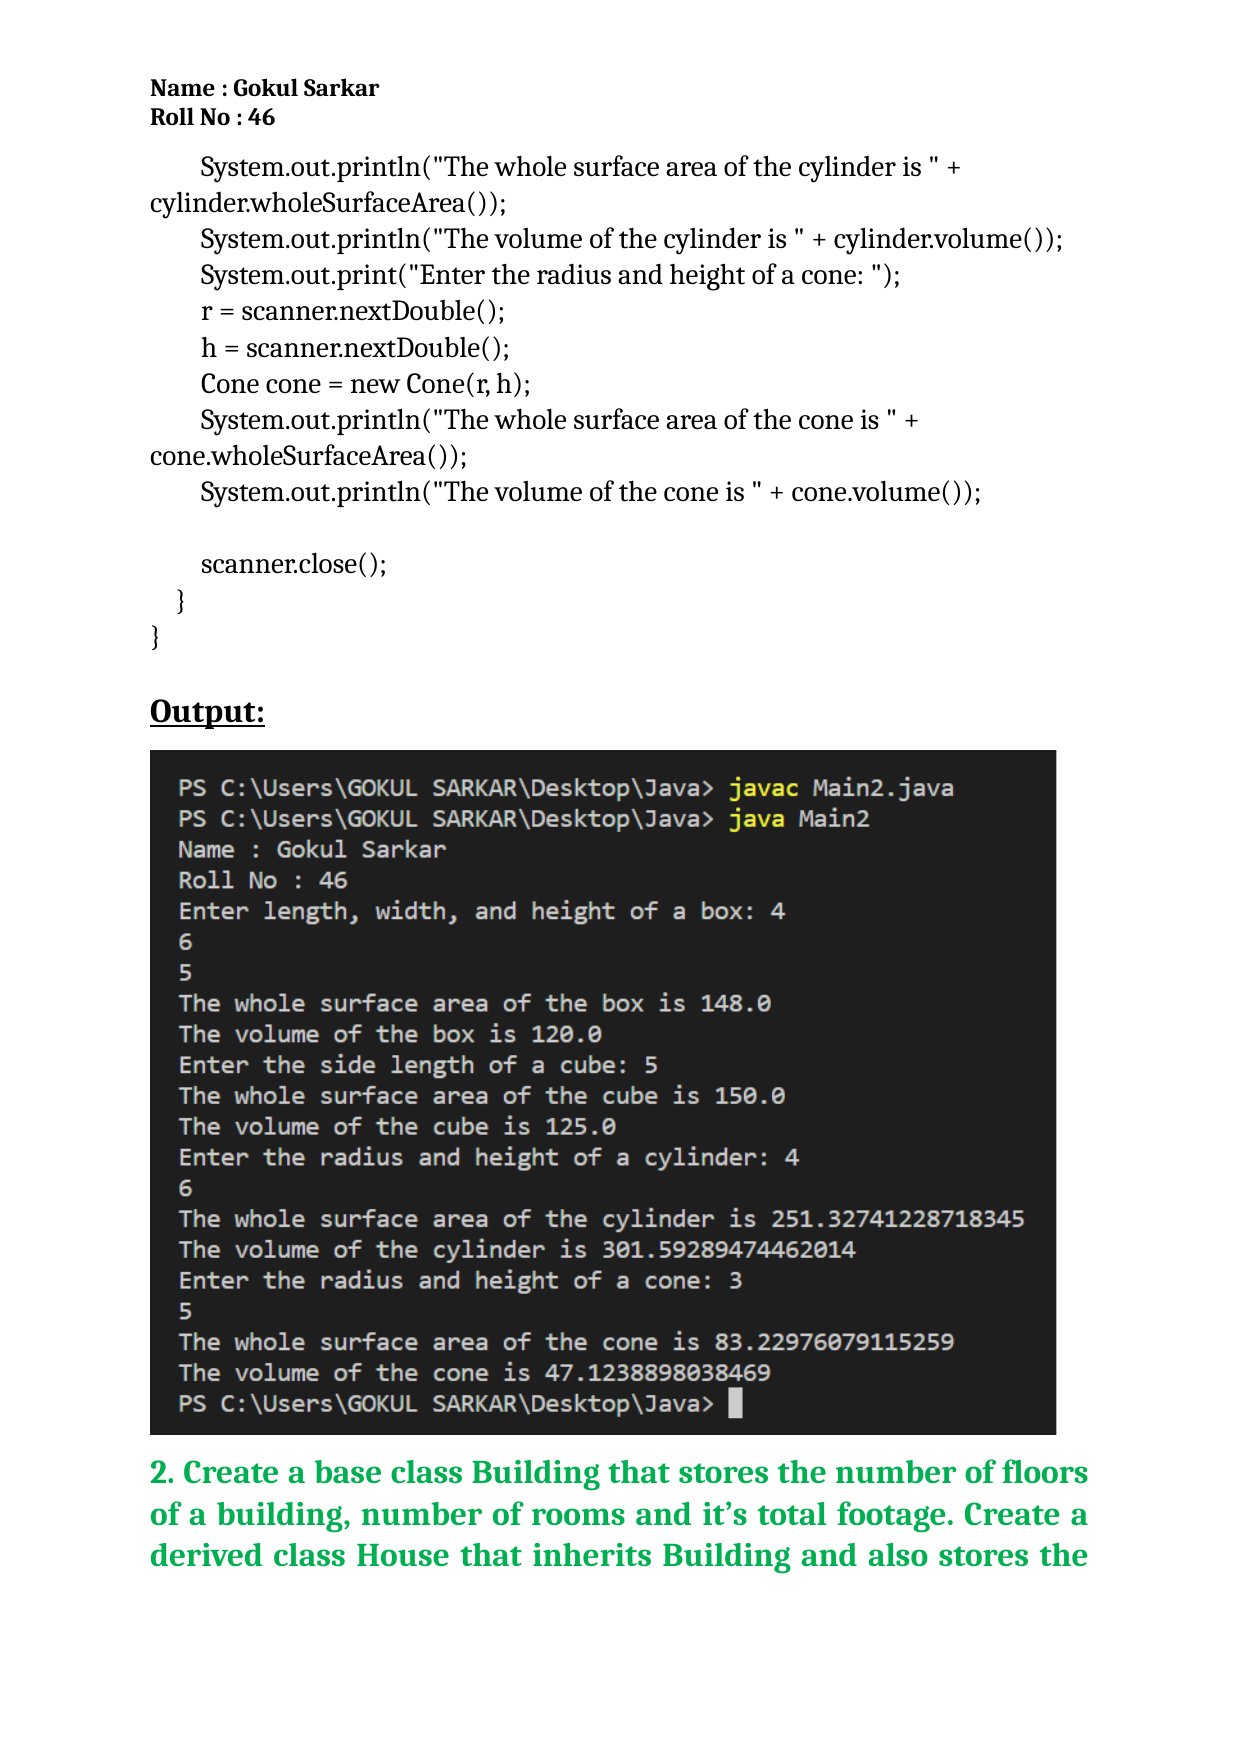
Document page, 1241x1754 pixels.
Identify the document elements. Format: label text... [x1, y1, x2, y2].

text h = scanner.nextDouble(); [150, 331, 1090, 364]
text System.out.println("The whole surface area of the cylinder is " + cylinder.wholeSurfaceArea()); [150, 150, 1090, 220]
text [150, 1453, 1090, 1574]
text Cone cone = new Cone(r, h); [150, 367, 1090, 400]
text System.out.print("Enter the radius and height of a cone: "); [150, 258, 1090, 292]
text } [150, 584, 1090, 617]
text System.out.println("The volume of the cylinder is " + cylinder.volume()); [150, 222, 1090, 256]
text System.out.println("The whole surface area of the cone is " + cone.wholeSurfaceArea()); [150, 403, 1090, 473]
text System.out.println("The volume of the cone is " + cone.volume()); [150, 475, 1090, 509]
text r = scanner.nextDouble(); [150, 294, 1090, 328]
text scanner.close(); [150, 548, 1090, 581]
text Output: [150, 692, 1090, 731]
picture [150, 750, 1057, 1435]
text } [150, 620, 1090, 653]
